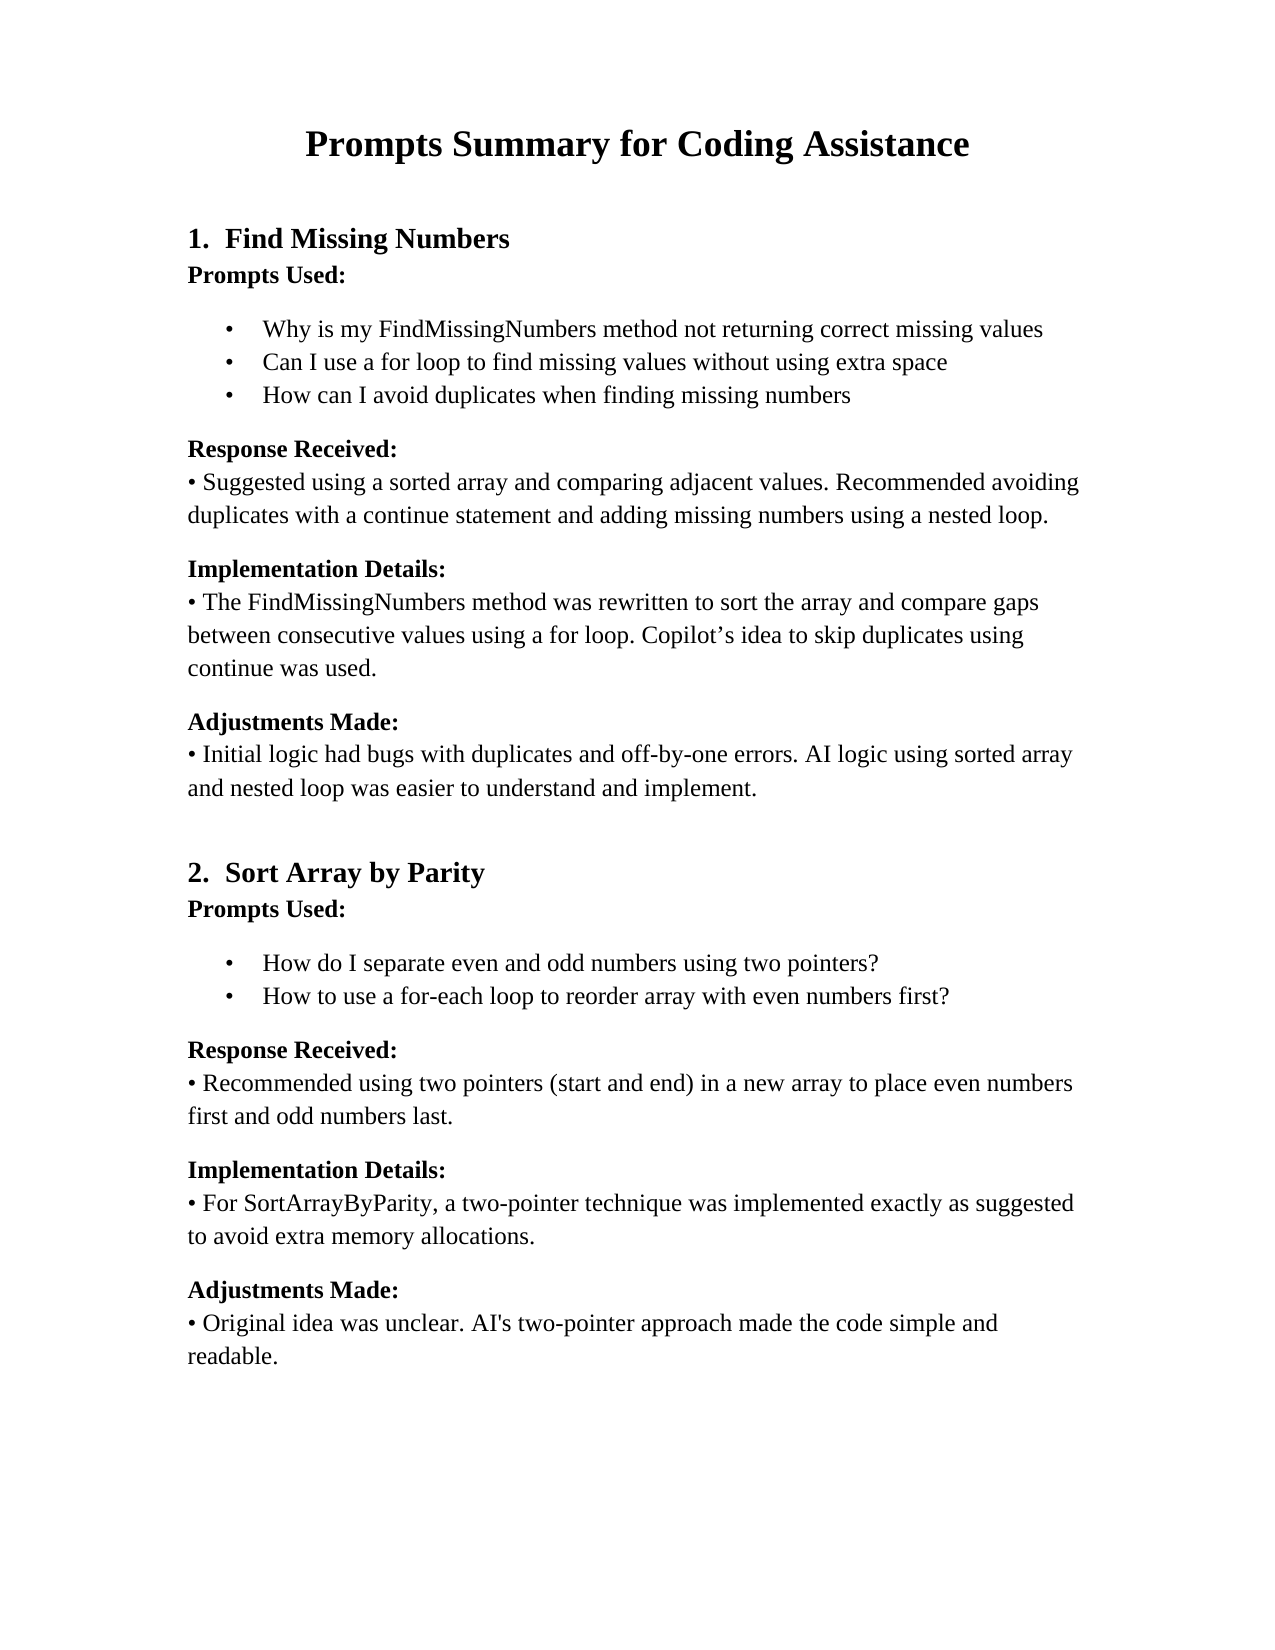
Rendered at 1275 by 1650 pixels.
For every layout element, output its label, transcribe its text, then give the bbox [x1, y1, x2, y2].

list Can I use a for loop to find missing values without using extra space [225, 347, 1087, 376]
text Implementation Details: • The FindMissingNumbers method was rewritten to sort the array and compare gaps between consecutive values using a for loop. Copilot’s idea to skip duplicates using continue was used. [187, 554, 1087, 681]
list Prompts Used: [187, 260, 1087, 289]
list Prompts Used: [187, 894, 1087, 923]
subtitle Find Missing Numbers [187, 221, 1087, 255]
list How can I avoid duplicates when finding missing numbers [225, 380, 1087, 409]
text Adjustments Made: • Original idea was unclear. AI's two-pointer approach made the code simple and readable. [187, 1275, 1087, 1369]
text Response Received: • Suggested using a sorted array and comparing adjacent values. Recommended avoiding duplicates with a continue statement and adding missing numbers using a nested loop. [187, 434, 1087, 528]
subtitle Prompts Summary for Coding Assistance [187, 122, 1087, 165]
subtitle Sort Array by Parity [187, 856, 1087, 889]
list Why is my FindMissingNumbers method not returning correct missing values [225, 314, 1087, 343]
text Adjustments Made: • Initial logic had bugs with duplicates and off-by-one errors. AI logic using sorted array and nested loop was easier to understand and implement. [187, 707, 1087, 801]
list How do I separate even and odd numbers using two pointers? [225, 948, 1087, 977]
text Response Received: • Recommended using two pointers (start and end) in a new array to place even numbers first and odd numbers last. [187, 1035, 1087, 1130]
text Implementation Details: • For SortArrayByParity, a two-pointer technique was implemented exactly as suggested to avoid extra memory allocations. [187, 1155, 1087, 1249]
list How to use a for-each loop to reorder array with even numbers first? [225, 981, 1087, 1010]
